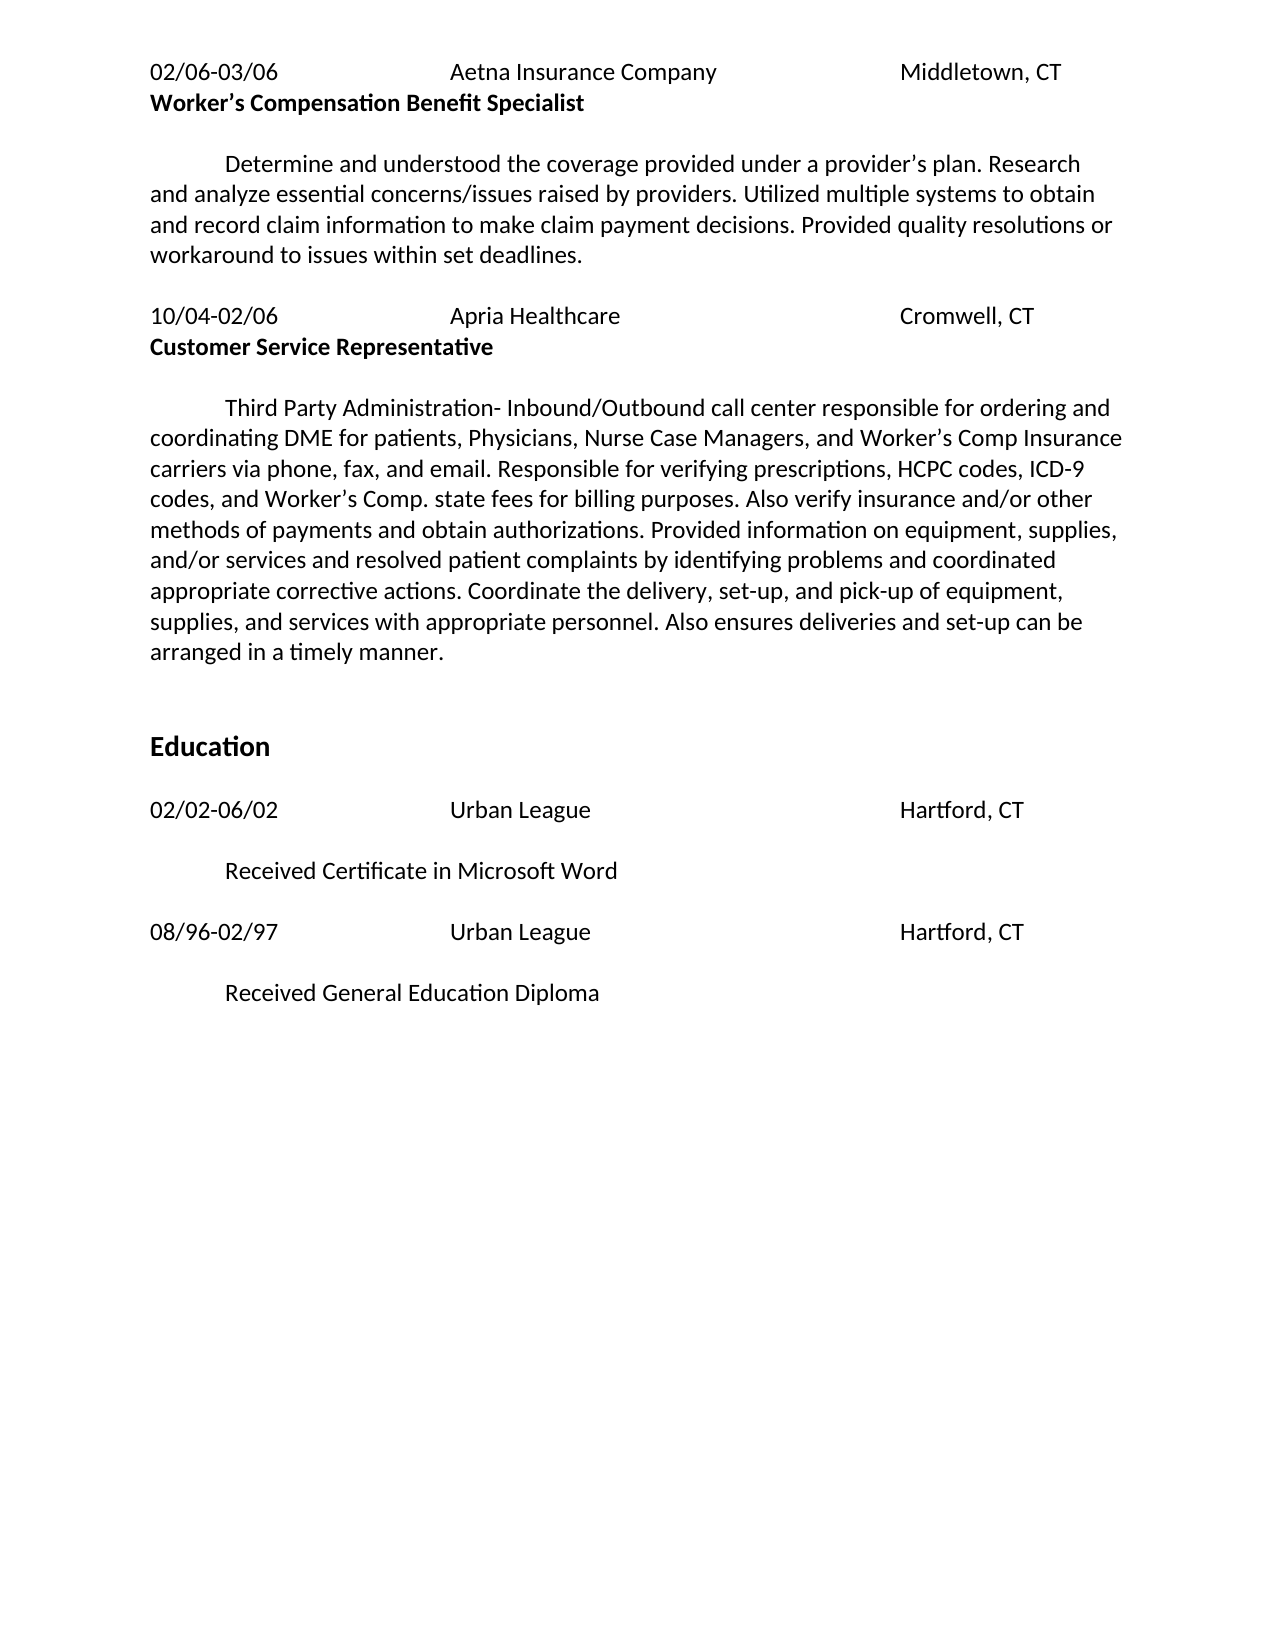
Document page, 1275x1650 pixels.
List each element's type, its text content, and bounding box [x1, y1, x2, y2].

text Received Certificate in Microsoft Word [150, 855, 1125, 885]
text 10/04-02/06 Apria Healthcare Cromwell, CT [150, 300, 1125, 331]
text 02/02-06/02 Urban League Hartford, CT [150, 794, 1125, 824]
text Customer Service Representative [150, 331, 1125, 361]
text Determine and understood the coverage provided under a provider’s plan. Research and analyze essential concerns/issues raised by providers. Utilized multiple systems to obtain and record claim information to make claim payment decisions. Provided quality resolutions or workaround to issues within set deadlines. [150, 148, 1125, 270]
text Third Party Administration- Inbound/Outbound call center responsible for ordering and coordinating DME for patients, Physicians, Nurse Case Managers, and Worker’s Comp Insurance carriers via phone, fax, and email. Responsible for verifying prescriptions, HCPC codes, ICD-9 codes, and Worker’s Comp. state fees for billing purposes. Also verify insurance and/or other methods of payments and obtain authorizations. Provided information on equipment, supplies, and/or services and resolved patient complaints by identifying problems and coordinated appropriate corrective actions. Coordinate the delivery, set-up, and pick-up of equipment, supplies, and services with appropriate personnel. Also ensures deliveries and set-up can be arranged in a timely manner. [150, 392, 1125, 667]
text 02/06-03/06 Aetna Insurance Company Middletown, CT [150, 56, 1125, 87]
text Worker’s Compensation Benefit Specialist [150, 87, 1125, 117]
text 08/96-02/97 Urban League Hartford, CT [150, 916, 1125, 946]
text Received General Education Diploma [150, 977, 1125, 1007]
text Education [150, 728, 1125, 763]
